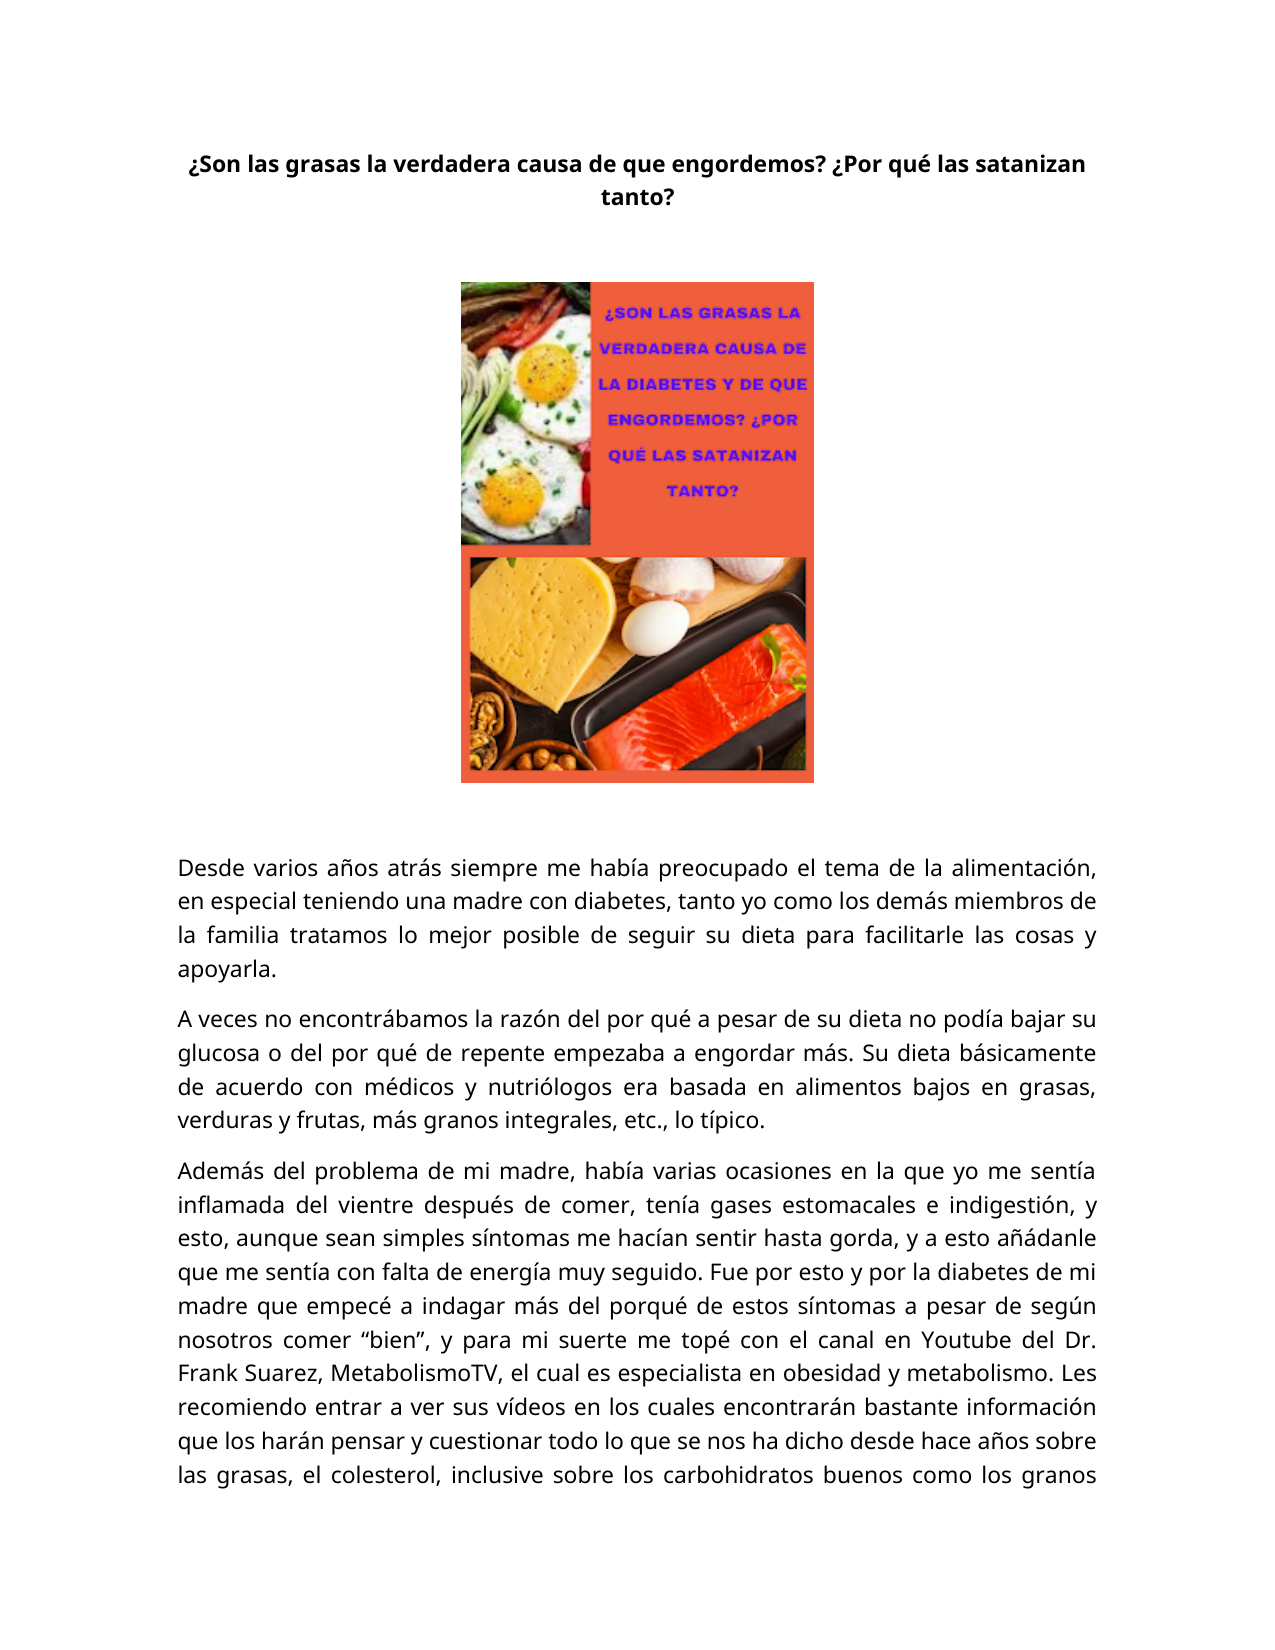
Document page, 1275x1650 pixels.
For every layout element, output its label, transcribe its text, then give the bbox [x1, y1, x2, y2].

text ¿Son las grasas la verdadera causa de que engordemos? ¿Por qué las satanizan tanto? [177, 148, 1098, 213]
text Desde varios años atrás siempre me había preocupado el tema de la alimentación, en especial teniendo una madre con diabetes, tanto yo como los demás miembros de la familia tratamos lo mejor posible de seguir su dieta para facilitarle las cosas y apoyarla. [177, 851, 1098, 984]
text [177, 1155, 1098, 1490]
text A veces no encontrábamos la razón del por qué a pesar de su dieta no podía bajar su glucosa o del por qué de repente empezaba a engordar más. Su dieta básicamente de acuerdo con médicos y nutriólogos era basada en alimentos bajos en grasas, verduras y frutas, más granos integrales, etc., lo típico. [177, 1003, 1098, 1136]
picture [461, 282, 814, 783]
